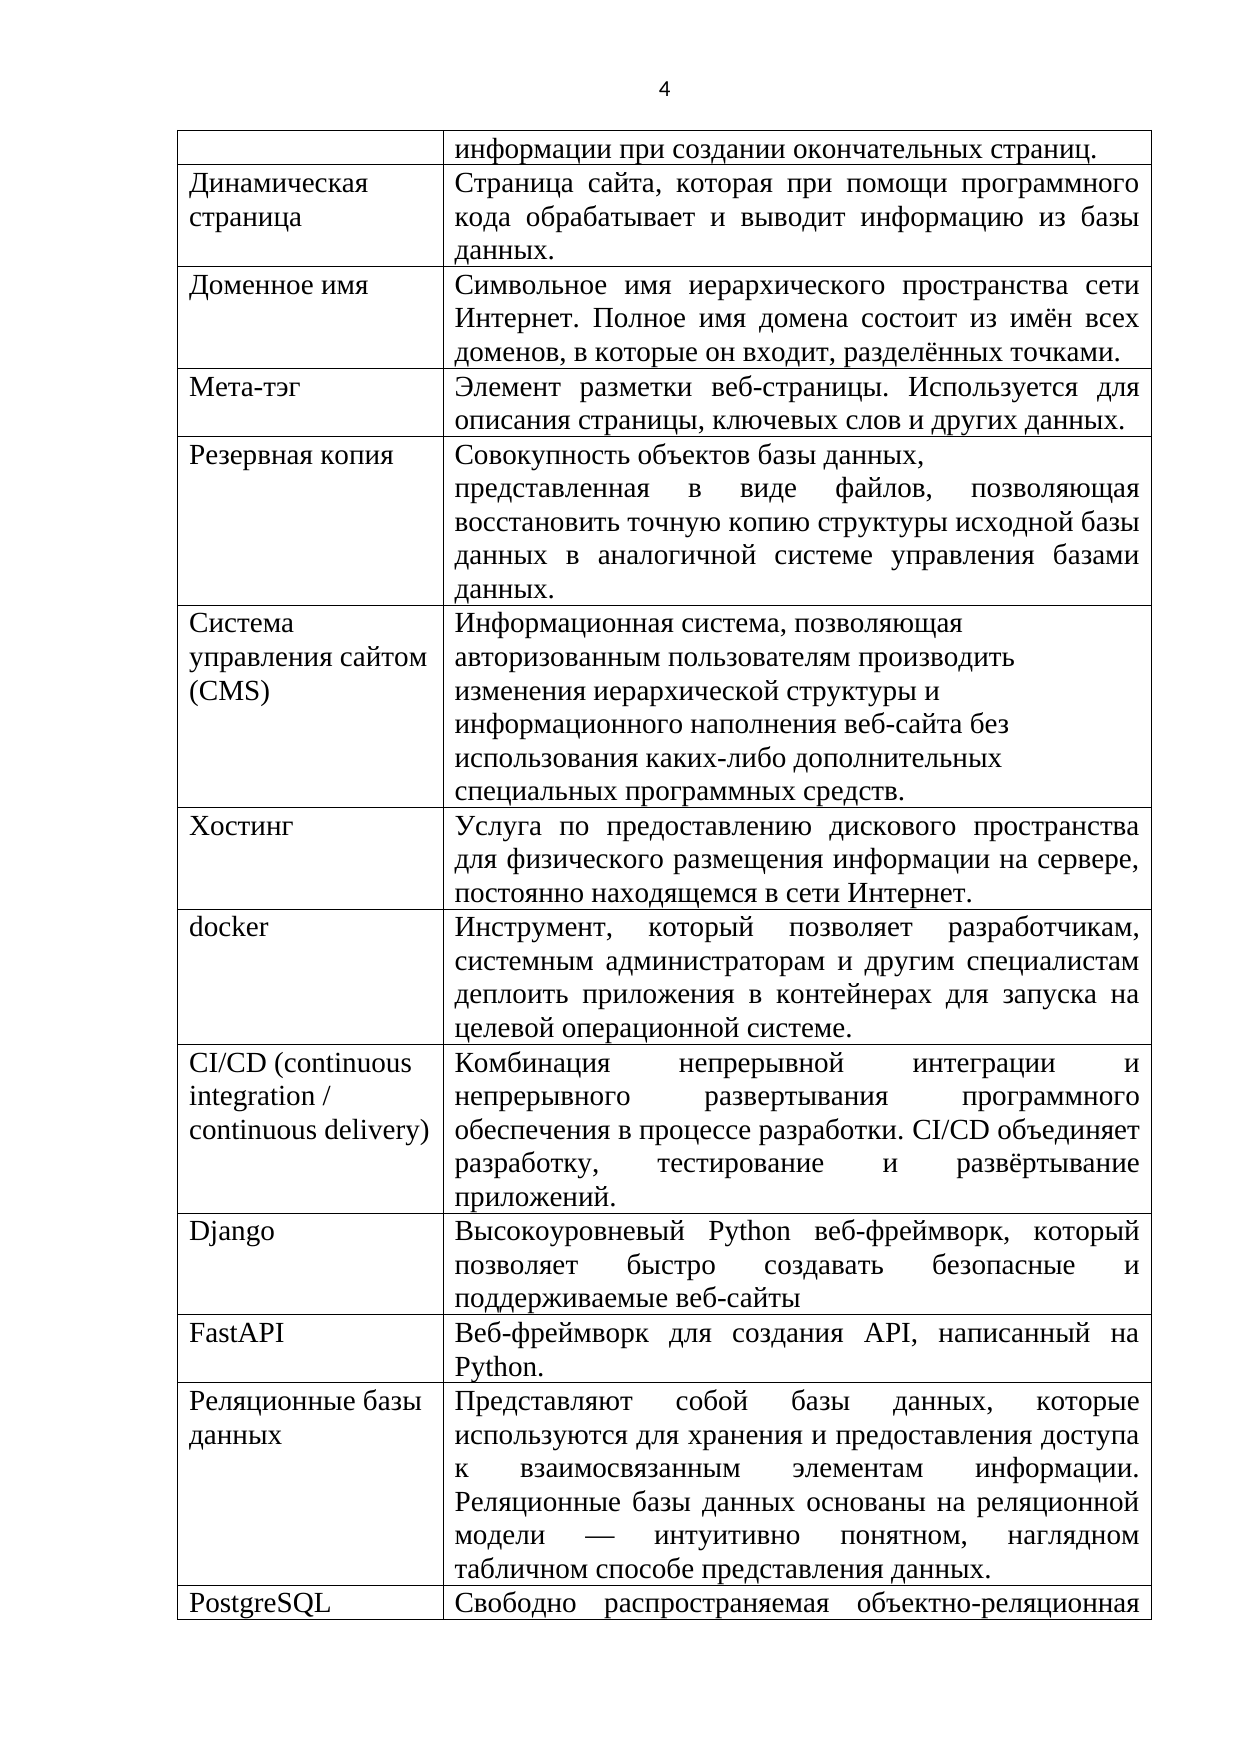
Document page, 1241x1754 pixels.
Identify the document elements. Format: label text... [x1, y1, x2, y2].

table_cell Представляют собой базы данных, которые используются для хранения и предоставления доступа к взаимосвязанным элементам информации. Реляционные базы данных основаны на реляционной модели — интуитивно понятном, наглядном табличном способе представления данных. [444, 1383, 1151, 1584]
table_cell doсker [178, 910, 443, 1044]
table_cell Django [178, 1214, 443, 1314]
table_cell Символьное имя иерархического пространства сети Интернет. Полное имя домена состоит из имён всех доменов, в которые он входит, разделённых точками. [444, 267, 1151, 368]
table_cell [444, 1586, 1151, 1619]
table_cell Веб-фреймворк для создания API, написанный на Python. [444, 1315, 1151, 1382]
table_cell CI/CD (continuous integration / continuous delivery) [178, 1045, 443, 1212]
table_cell Инструмент, который позволяет разработчикам, системным администраторам и другим специалистам деплоить приложения в контейнерах для запуска на целевой операционной системе. [444, 910, 1151, 1044]
table_cell Доменное имя [178, 267, 443, 368]
table_cell Хостинг [178, 808, 443, 908]
table_cell Динамическая страница [178, 165, 443, 266]
table_cell Реляционные базы данных [178, 1383, 443, 1584]
table_cell Комбинация непрерывной интеграции и непрерывного развертывания программного обеспечения в процессе разработки. CI/CD объединяет разработку, тестирование и развёртывание приложений. [444, 1045, 1151, 1212]
table_cell Элемент разметки веб-страницы. Используется для описания страницы, ключевых слов и других данных. [444, 369, 1151, 436]
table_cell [178, 131, 443, 164]
table_cell FastAPI [178, 1315, 443, 1382]
table_cell Совокупность объектов базы данных, представленная в виде файлов, позволяющая восстановить точную копию структуры исходной базы данных в аналогичной системе управления базами данных. [444, 437, 1151, 604]
table_cell Система управления сайтом (CMS) [178, 606, 443, 807]
table_cell Страница сайта, которая при помощи программного кода обрабатывает и выводит информацию из базы данных. [444, 165, 1151, 266]
table_cell PostgreSQL [178, 1586, 443, 1619]
table_cell Резервная копия [178, 437, 443, 604]
table_cell Мета-тэг [178, 369, 443, 436]
table_cell Информационная система, позволяющая авторизованным пользователям производить изменения иерархической структуры и информационного наполнения веб-сайта без использования каких-либо дополнительных специальных программных средств. [444, 606, 1151, 807]
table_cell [444, 131, 1151, 164]
table_cell Высокоуровневый Python веб-фреймворк, который позволяет быстро создавать безопасные и поддерживаемые веб-сайты [444, 1214, 1151, 1314]
table_cell Услуга по предоставлению дискового пространства для физического размещения информации на сервере, постоянно находящемся в сети Интернет. [444, 808, 1151, 908]
